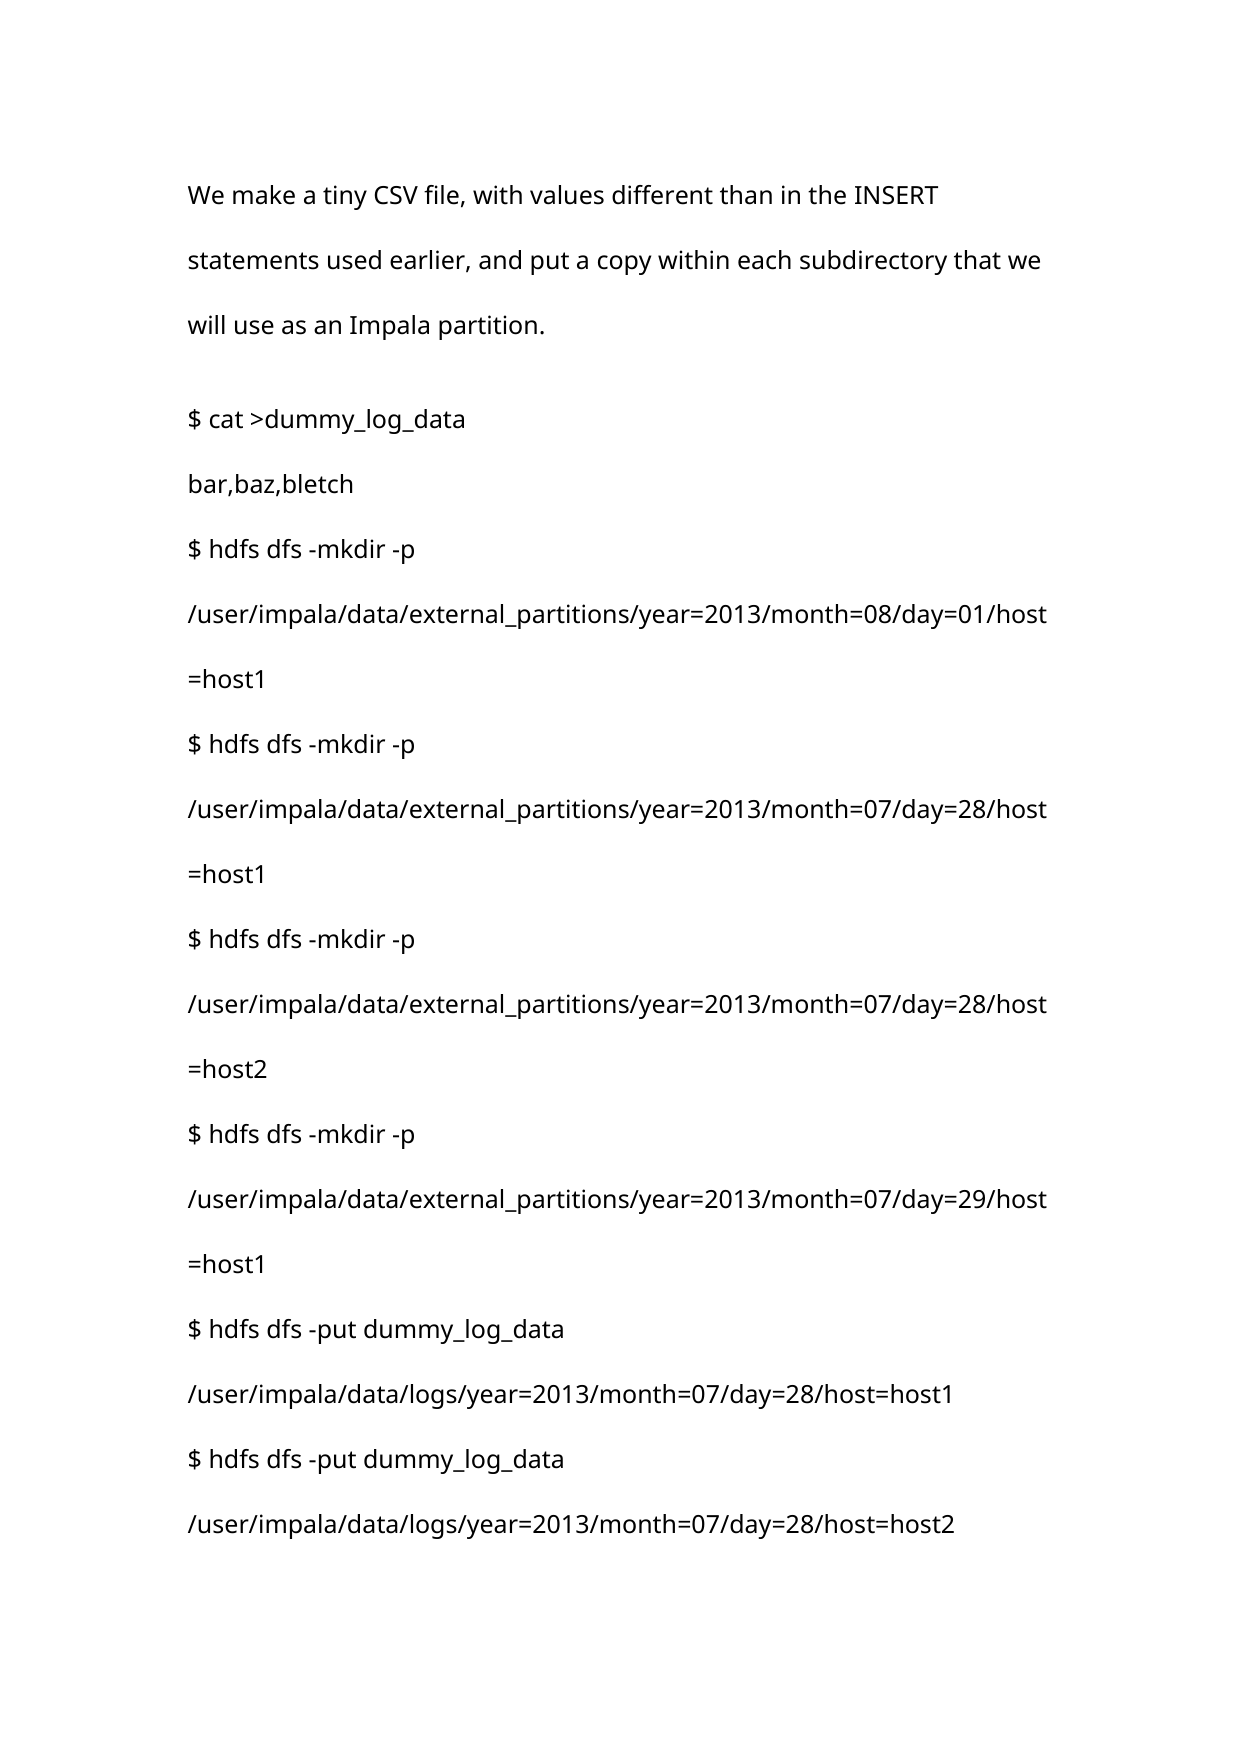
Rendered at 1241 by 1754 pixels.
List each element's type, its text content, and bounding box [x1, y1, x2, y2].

text $ hdfs dfs -mkdir -p /user/impala/data/external_partitions/year=2013/month=07/day=29/host=host1 [187, 1101, 1053, 1296]
text $ hdfs dfs -mkdir -p /user/impala/data/external_partitions/year=2013/month=07/day=28/host=host1 [187, 711, 1053, 906]
text $ hdfs dfs -mkdir -p /user/impala/data/external_partitions/year=2013/month=08/day=01/host=host1 [187, 516, 1053, 711]
text We make a tiny CSV file, with values different than in the INSERT statements used earlier, and put a copy within each subdirectory that we will use as an Impala partition. [187, 162, 1053, 357]
text $ cat >dummy_log_data [187, 386, 1053, 451]
text bar,baz,bletch [187, 451, 1053, 516]
text $ hdfs dfs -put dummy_log_data /user/impala/data/logs/year=2013/month=07/day=28/host=host1 [187, 1296, 1053, 1426]
text $ hdfs dfs -put dummy_log_data /user/impala/data/logs/year=2013/month=07/day=28/host=host2 [187, 1426, 1053, 1556]
text $ hdfs dfs -mkdir -p /user/impala/data/external_partitions/year=2013/month=07/day=28/host=host2 [187, 906, 1053, 1101]
